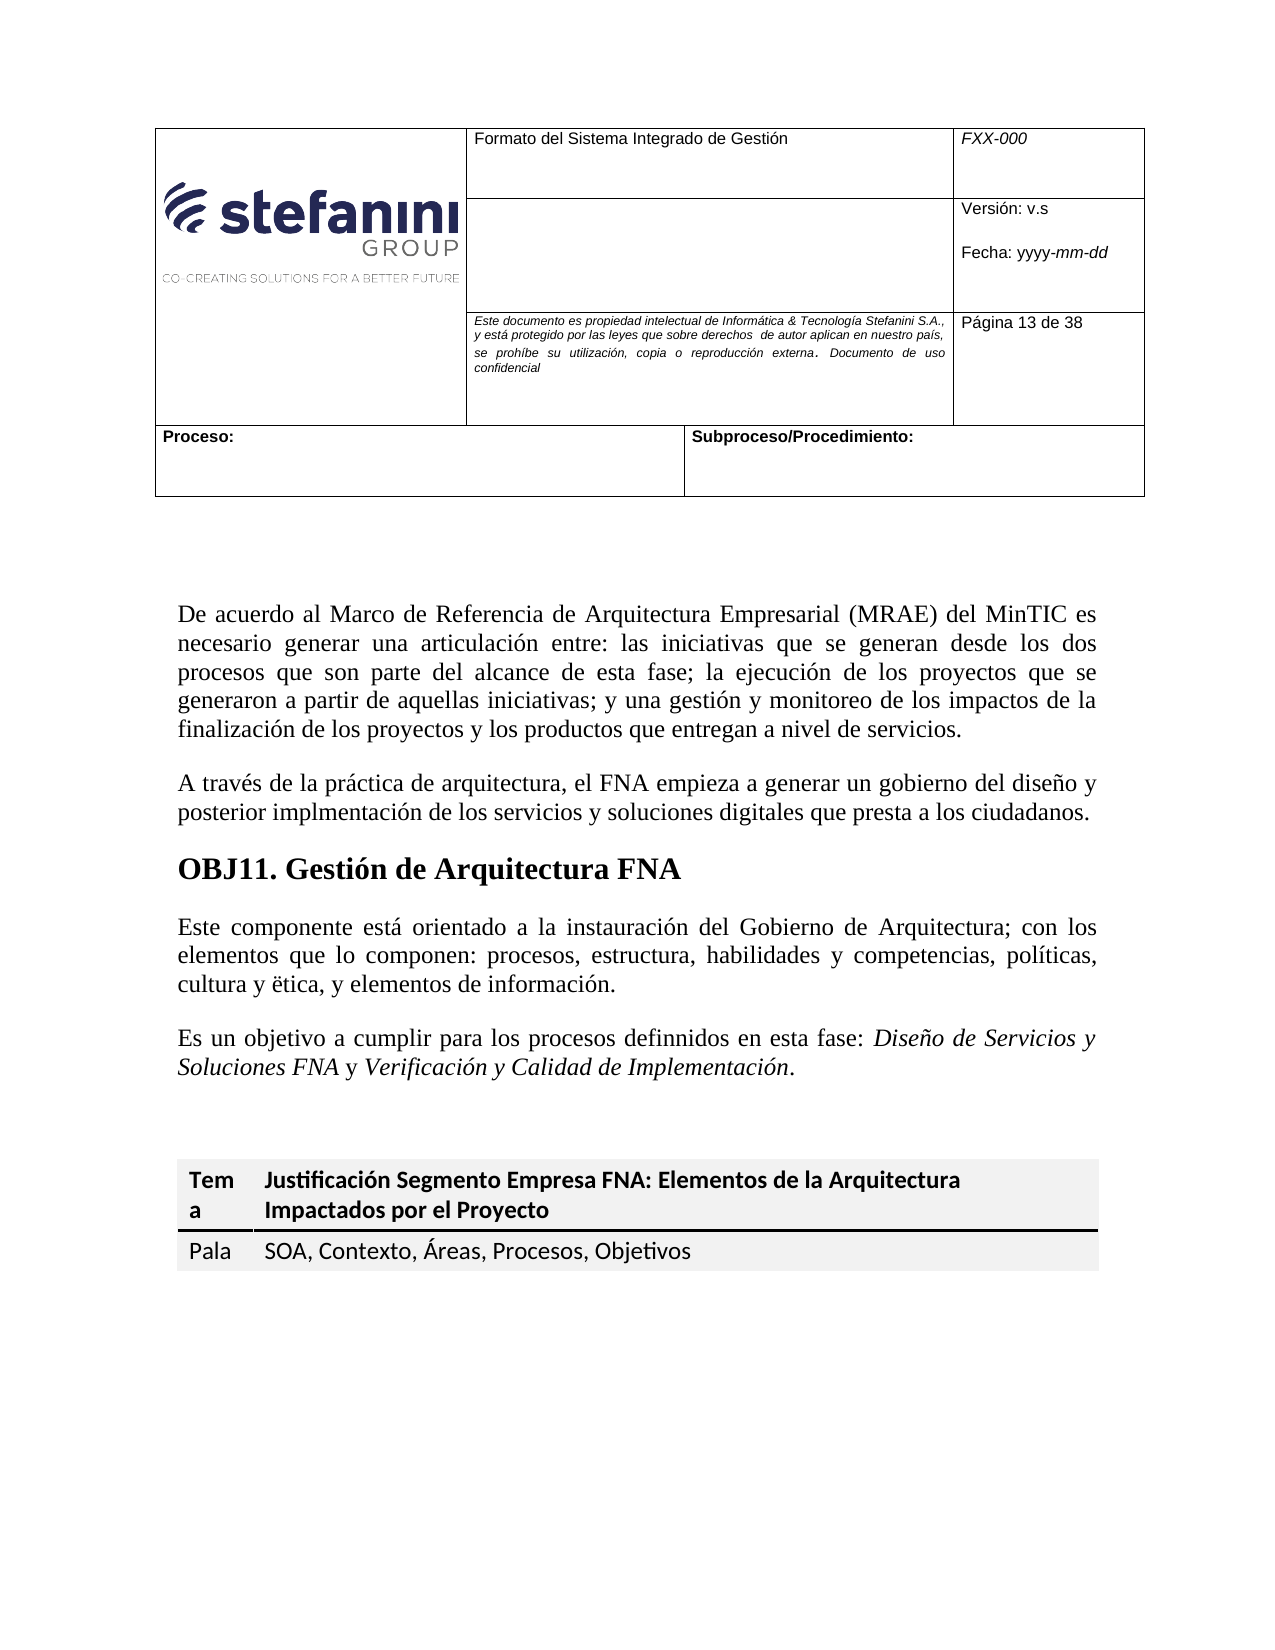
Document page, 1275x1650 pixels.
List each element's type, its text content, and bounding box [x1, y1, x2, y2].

text A través de la práctica de arquitectura, el FNA empieza a generar un gobierno del diseño y posterior implmentación de los servicios y soluciones digitales que presta a los ciudadanos. [177, 768, 1098, 826]
picture [162, 182, 460, 286]
table_cell SOA, Contexto, Áreas, Procesos, Objetivos [254, 1232, 1098, 1270]
table_header Tema [178, 1160, 253, 1229]
table_cell Palabras clave [178, 1232, 253, 1270]
text Es un objetivo a cumplir para los procesos definnidos en esta fase: Diseño de Servicios y Soluciones FNA y Verificación y Calidad de Implementación. [177, 1023, 1098, 1080]
subtitle OBJ11. Gestión de Arquitectura FNA [177, 851, 1098, 887]
text Este componente está orientado a la instauración del Gobierno de Arquitectura; con los elementos que lo componen: procesos, estructura, habilidades y competencias, políticas, cultura y ëtica, y elementos de información. [177, 912, 1098, 998]
table_header Justificación Segmento Empresa FNA: Elementos de la Arquitectura Impactados por el Proyecto [254, 1160, 1098, 1229]
text De acuerdo al Marco de Referencia de Arquitectura Empresarial (MRAE) del MinTIC es necesario generar una articulación entre: las iniciativas que se generan desde los dos procesos que son parte del alcance de esta fase; la ejecución de los proyectos que se generaron a partir de aquellas iniciativas; y una gestión y monitoreo de los impactos de la finalización de los proyectos y los productos que entregan a nivel de servicios. [177, 599, 1098, 743]
